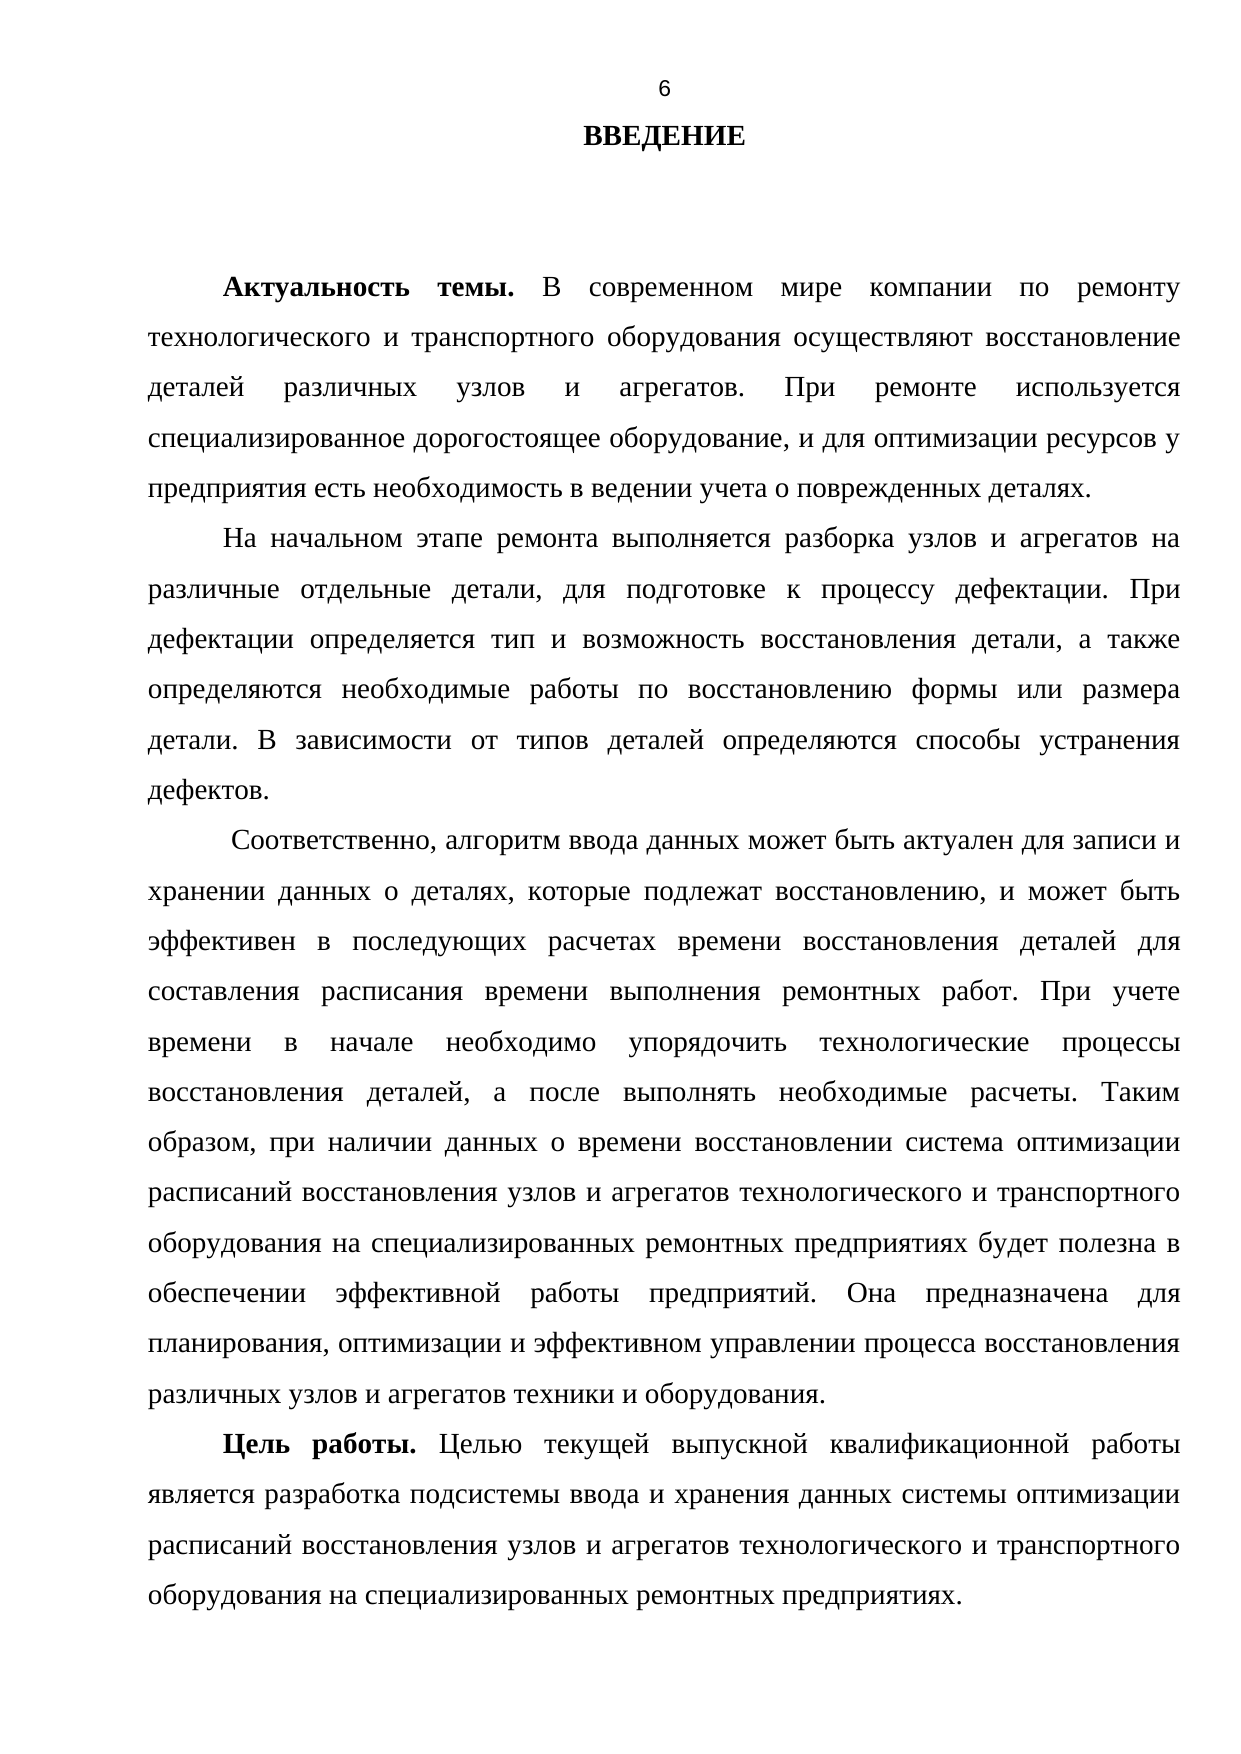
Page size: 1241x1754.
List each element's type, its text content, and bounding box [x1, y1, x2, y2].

text Соответственно, алгоритм ввода данных может быть актуален для записи и хранении данных о деталях, которые подлежат восстановлению, и может быть эффективен в последующих расчетах времени восстановления деталей для составления расписания времени выполнения ремонтных работ. При учете времени в начале необходимо упорядочить технологические процессы восстановления деталей, а после выполнять необходимые расчеты. Таким образом, при наличии данных о времени восстановлении система оптимизации расписаний восстановления узлов и агрегатов технологического и транспортного оборудования на специализированных ремонтных предприятиях будет полезна в обеспечении эффективной работы предприятий. Она предназначена для планирования, оптимизации и эффективном управлении процесса восстановления различных узлов и агрегатов техники и оборудования. [148, 822, 1181, 1409]
text Актуальность темы. В современном мире компании по ремонту технологического и транспортного оборудования осуществляют восстановление деталей различных узлов и агрегатов. При ремонте используется специализированное дорогостоящее оборудование, и для оптимизации ресурсов у предприятия есть необходимость в ведении учета о поврежденных деталях. [148, 269, 1181, 504]
text На начальном этапе ремонта выполняется разборка узлов и агрегатов на различные отдельные детали, для подготовке к процессу дефектации. При дефектации определяется тип и возможность восстановления детали, а также определяются необходимые работы по восстановлению формы или размера детали. В зависимости от типов деталей определяются способы устранения дефектов. [148, 521, 1181, 806]
text Цель работы. Целью текущей выпускной квалификационной работы является разработка подсистемы ввода и хранения данных системы оптимизации расписаний восстановления узлов и агрегатов технологического и транспортного оборудования на специализированных ремонтных предприятиях. [148, 1426, 1181, 1611]
subtitle ВВЕДЕНИЕ [148, 118, 1181, 152]
